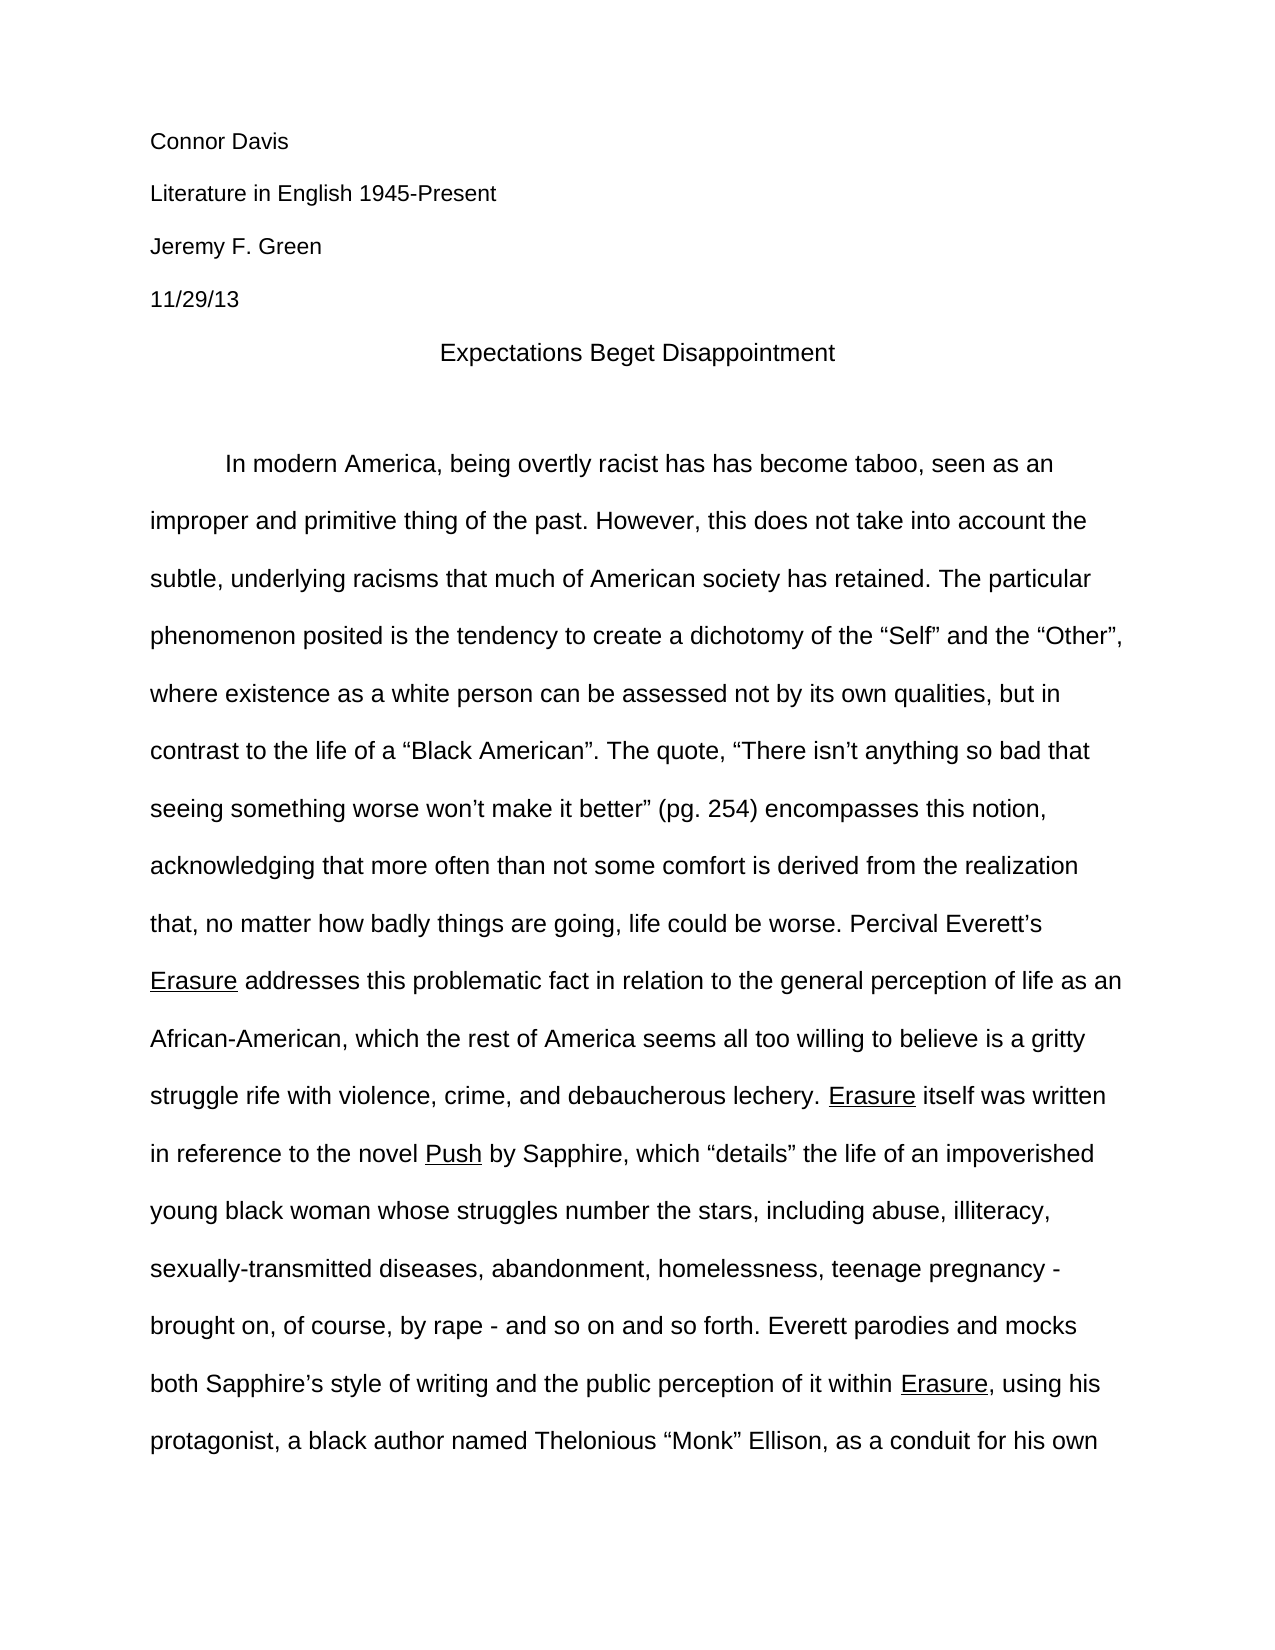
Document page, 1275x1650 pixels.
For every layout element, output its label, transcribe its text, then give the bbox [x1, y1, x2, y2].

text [150, 449, 1125, 1455]
text Expectations Beget Disappointment [150, 338, 1125, 367]
